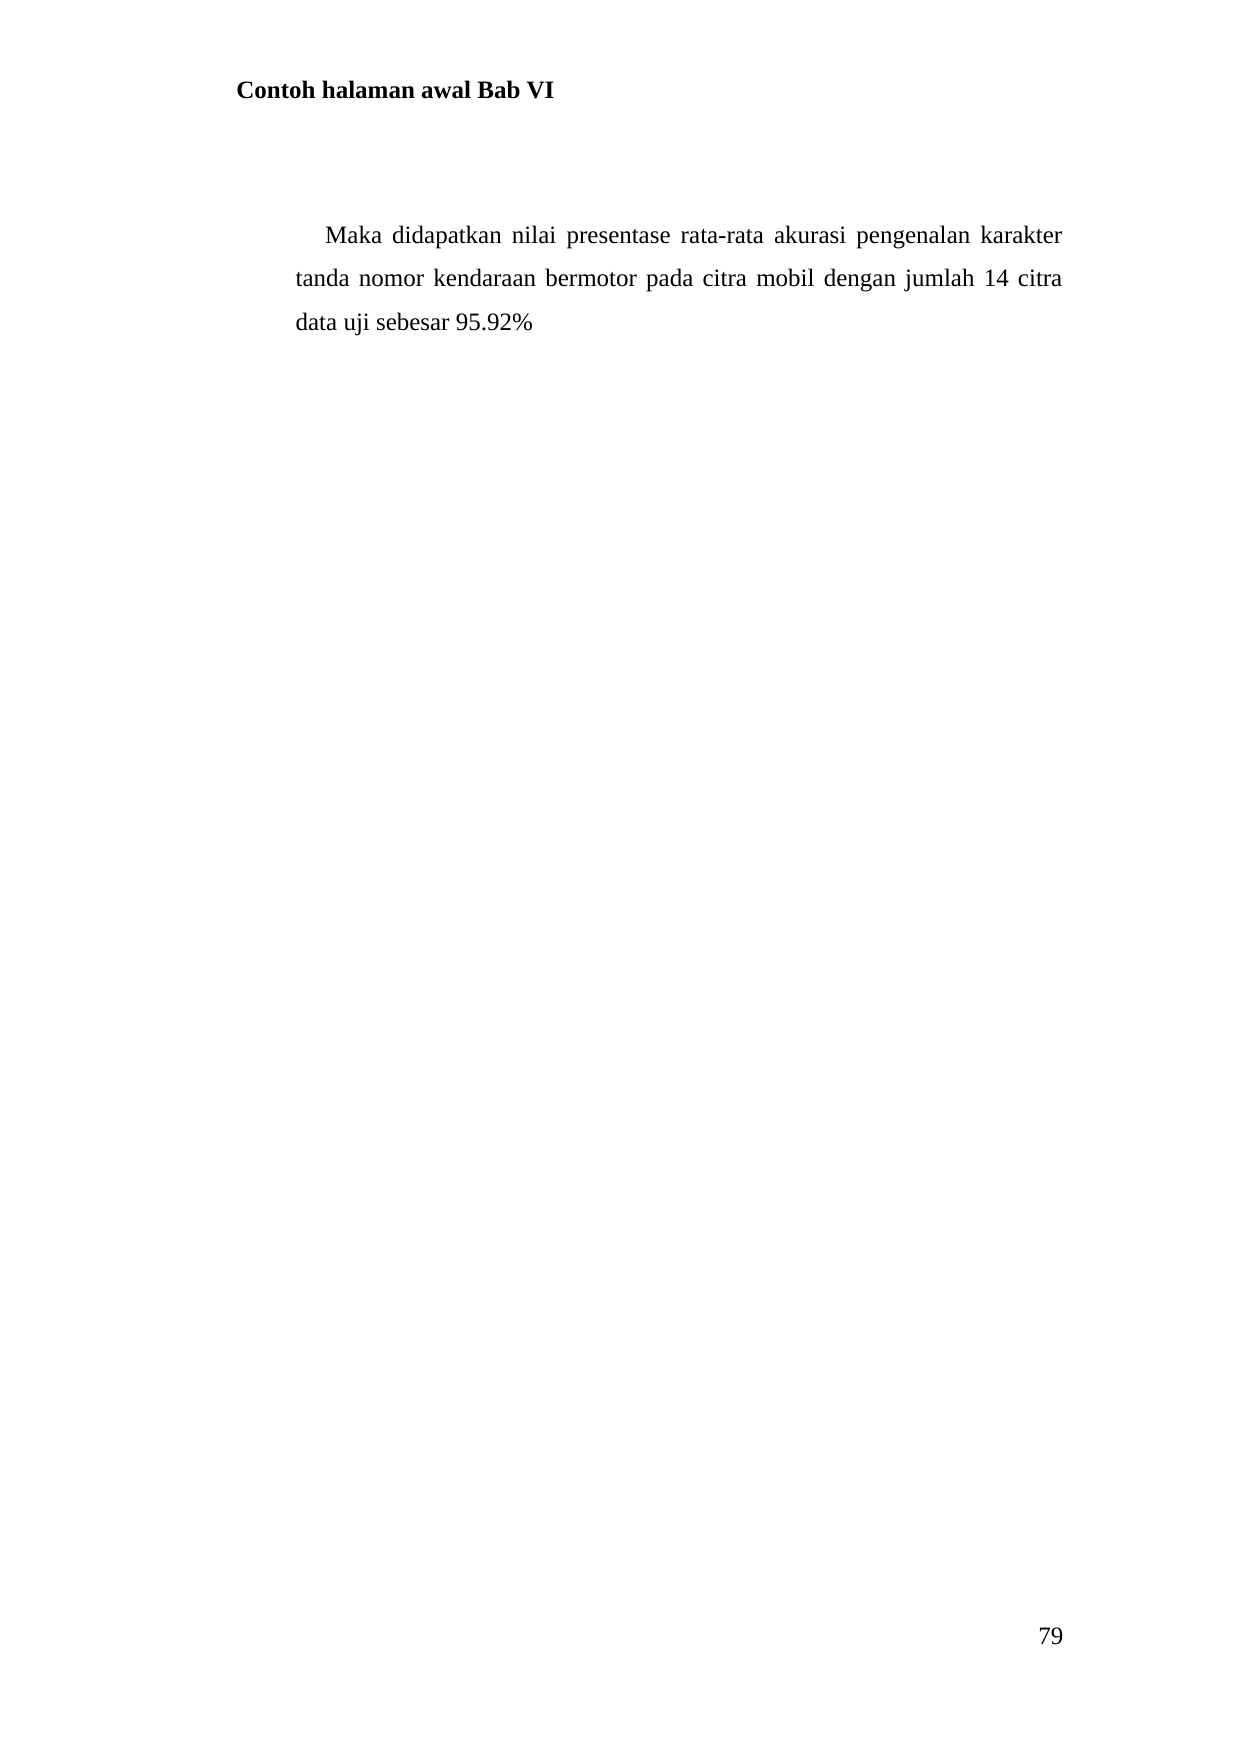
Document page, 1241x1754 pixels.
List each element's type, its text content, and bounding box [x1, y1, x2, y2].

text Maka didapatkan nilai presentase rata-rata akurasi pengenalan karakter tanda nomor kendaraan bermotor pada citra mobil dengan jumlah 14 citra data uji sebesar 95.92% [295, 220, 1063, 335]
